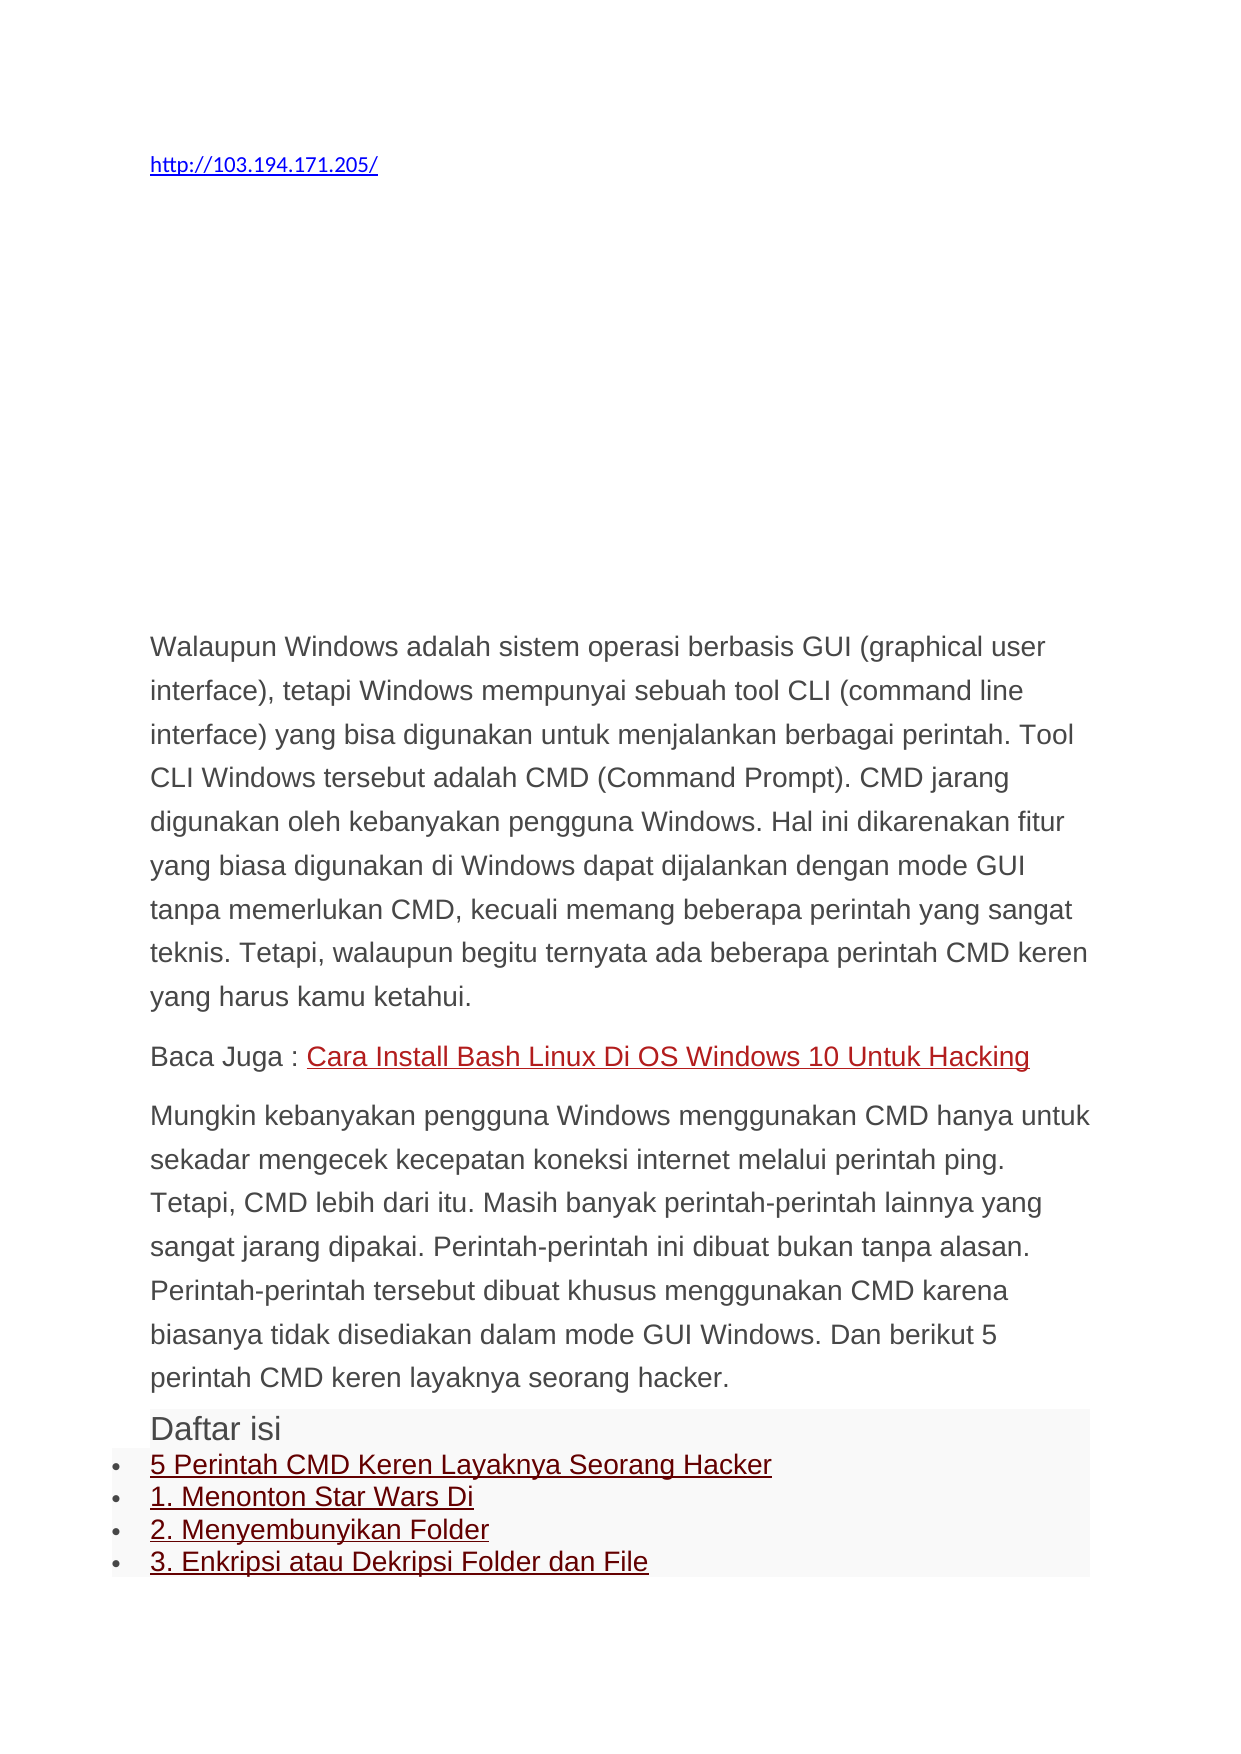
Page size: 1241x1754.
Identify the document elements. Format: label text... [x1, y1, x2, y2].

list 1. Menonton Star Wars Di [112, 1480, 1090, 1513]
list 5 Perintah CMD Keren Layaknya Seorang Hacker [112, 1448, 1090, 1480]
list 2. Menyembunyikan Folder [112, 1513, 1090, 1545]
title Daftar isi [150, 1409, 1090, 1448]
text Baca Juga : Cara Install Bash Linux Di OS Windows 10 Untuk Hacking [150, 1028, 1090, 1072]
text Mungkin kebanyakan pengguna Windows menggunakan CMD hanya untuk sekadar mengecek kecepatan koneksi internet melalui perintah ping. Tetapi, CMD lebih dari itu. Masih banyak perintah-perintah lainnya yang sangat jarang dipakai. Perintah-perintah ini dibuat bukan tanpa alasan. Perintah-perintah tersebut dibuat khusus menggunakan CMD karena biasanya tidak disediakan dalam mode GUI Windows. Dan berikut 5 perintah CMD keren layaknya seorang hacker. [150, 1087, 1090, 1394]
text http://103.194.171.205/ [150, 150, 1090, 178]
list 3. Enkripsi atau Dekripsi Folder dan File [112, 1545, 1090, 1577]
text Walaupun Windows adalah sistem operasi berbasis GUI (graphical user interface), tetapi Windows mempunyai sebuah tool CLI (command line interface) yang bisa digunakan untuk menjalankan berbagai perintah. Tool CLI Windows tersebut adalah CMD (Command Prompt). CMD jarang digunakan oleh kebanyakan pengguna Windows. Hal ini dikarenakan fitur yang biasa digunakan di Windows dapat dijalankan dengan mode GUI tanpa memerlukan CMD, kecuali memang beberapa perintah yang sangat teknis. Tetapi, walaupun begitu ternyata ada beberapa perintah CMD keren yang harus kamu ketahui. [150, 619, 1090, 1012]
